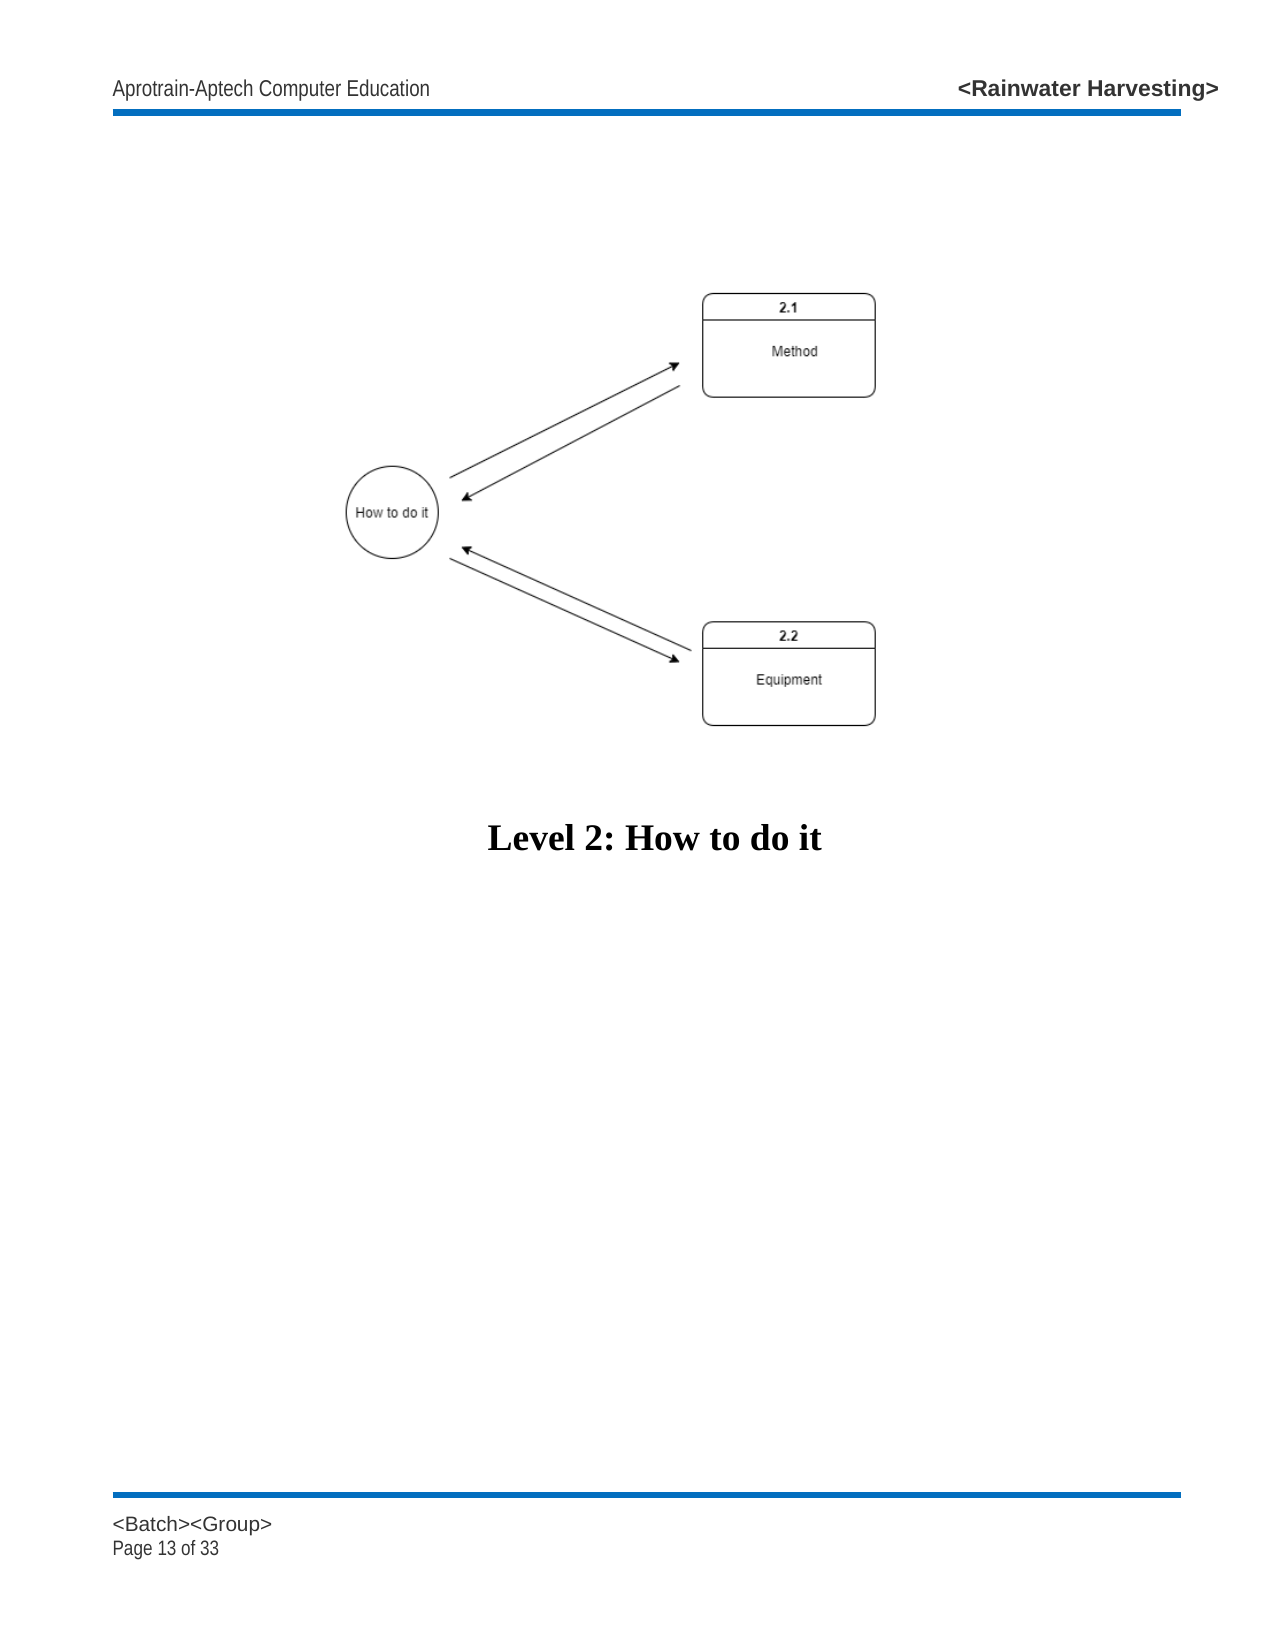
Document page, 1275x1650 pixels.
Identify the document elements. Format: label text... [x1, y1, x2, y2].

picture [225, 150, 1107, 816]
text Level 2: How to do it [225, 816, 1106, 858]
